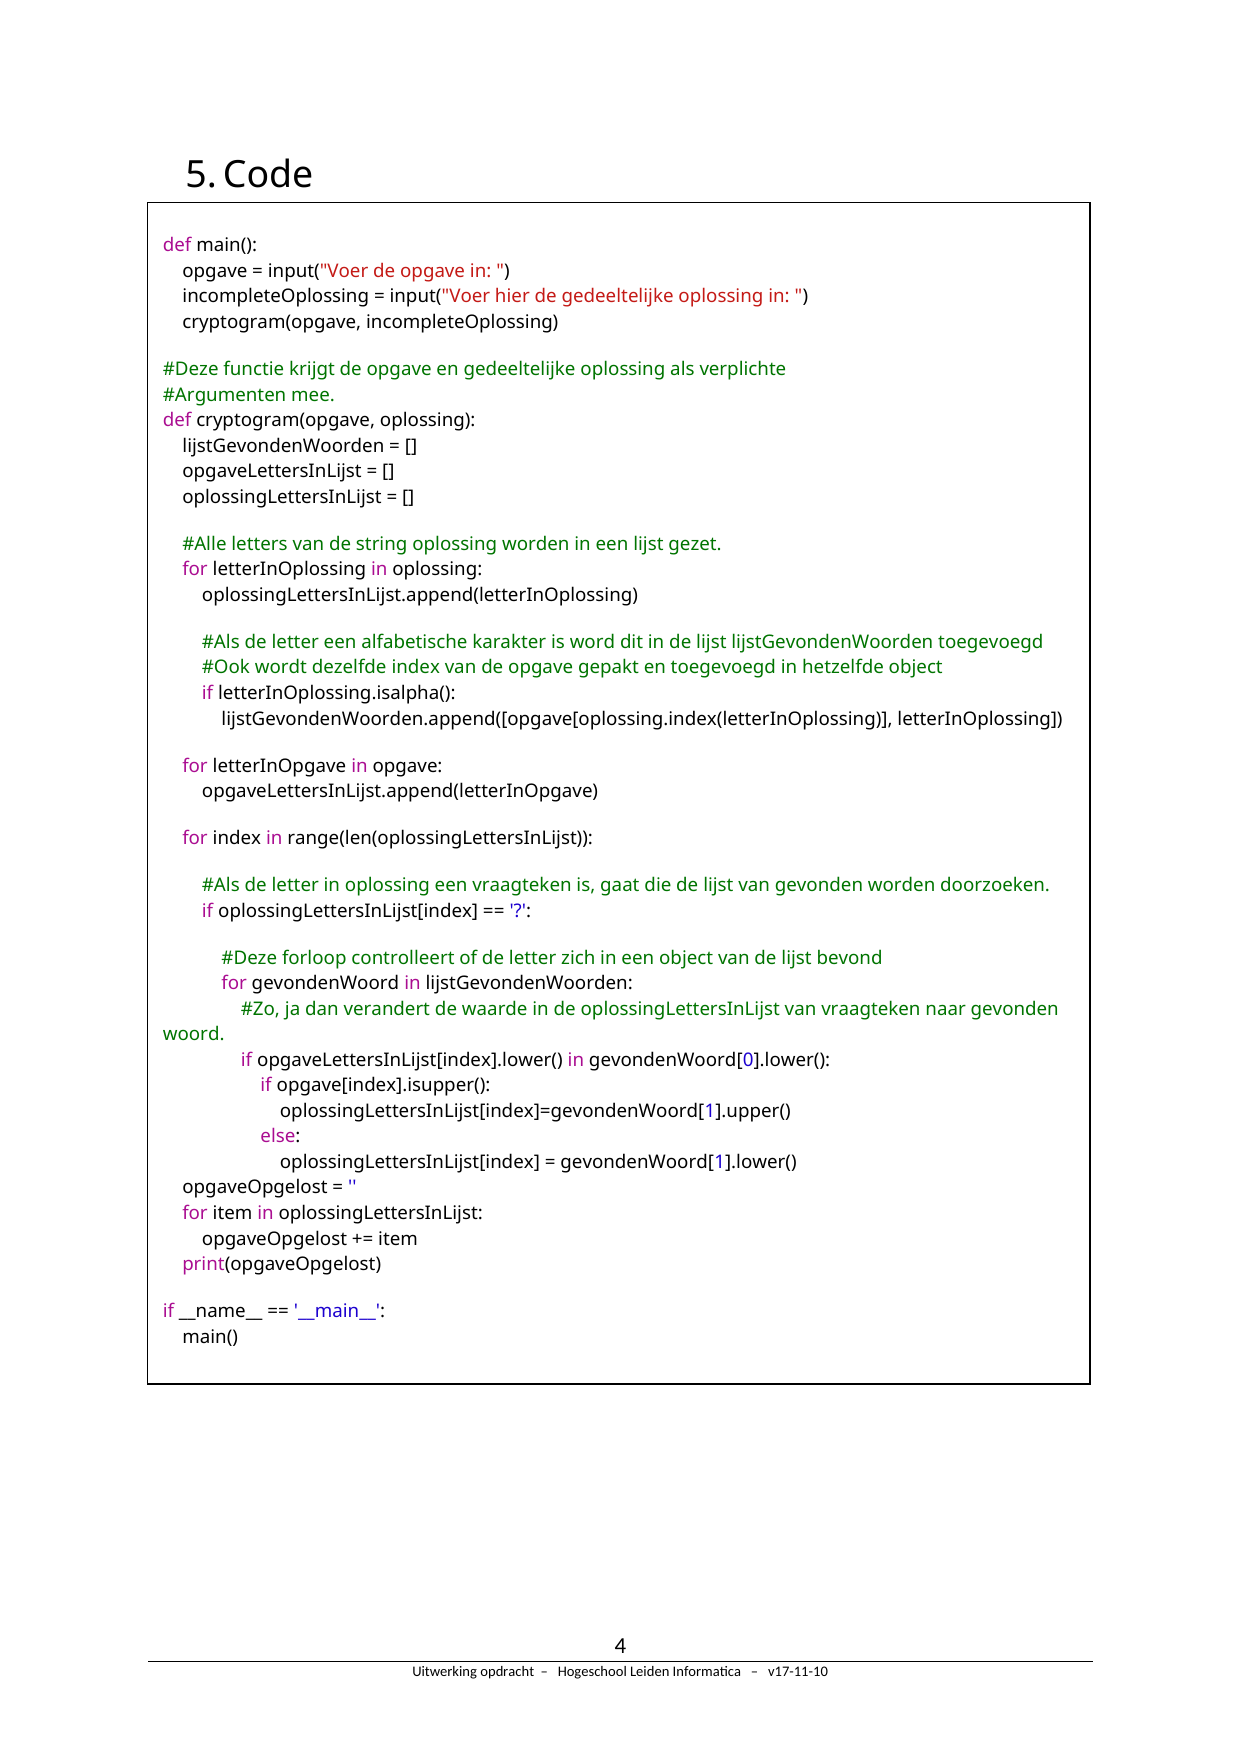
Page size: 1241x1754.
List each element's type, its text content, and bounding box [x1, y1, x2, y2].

subtitle Code [185, 148, 1093, 199]
